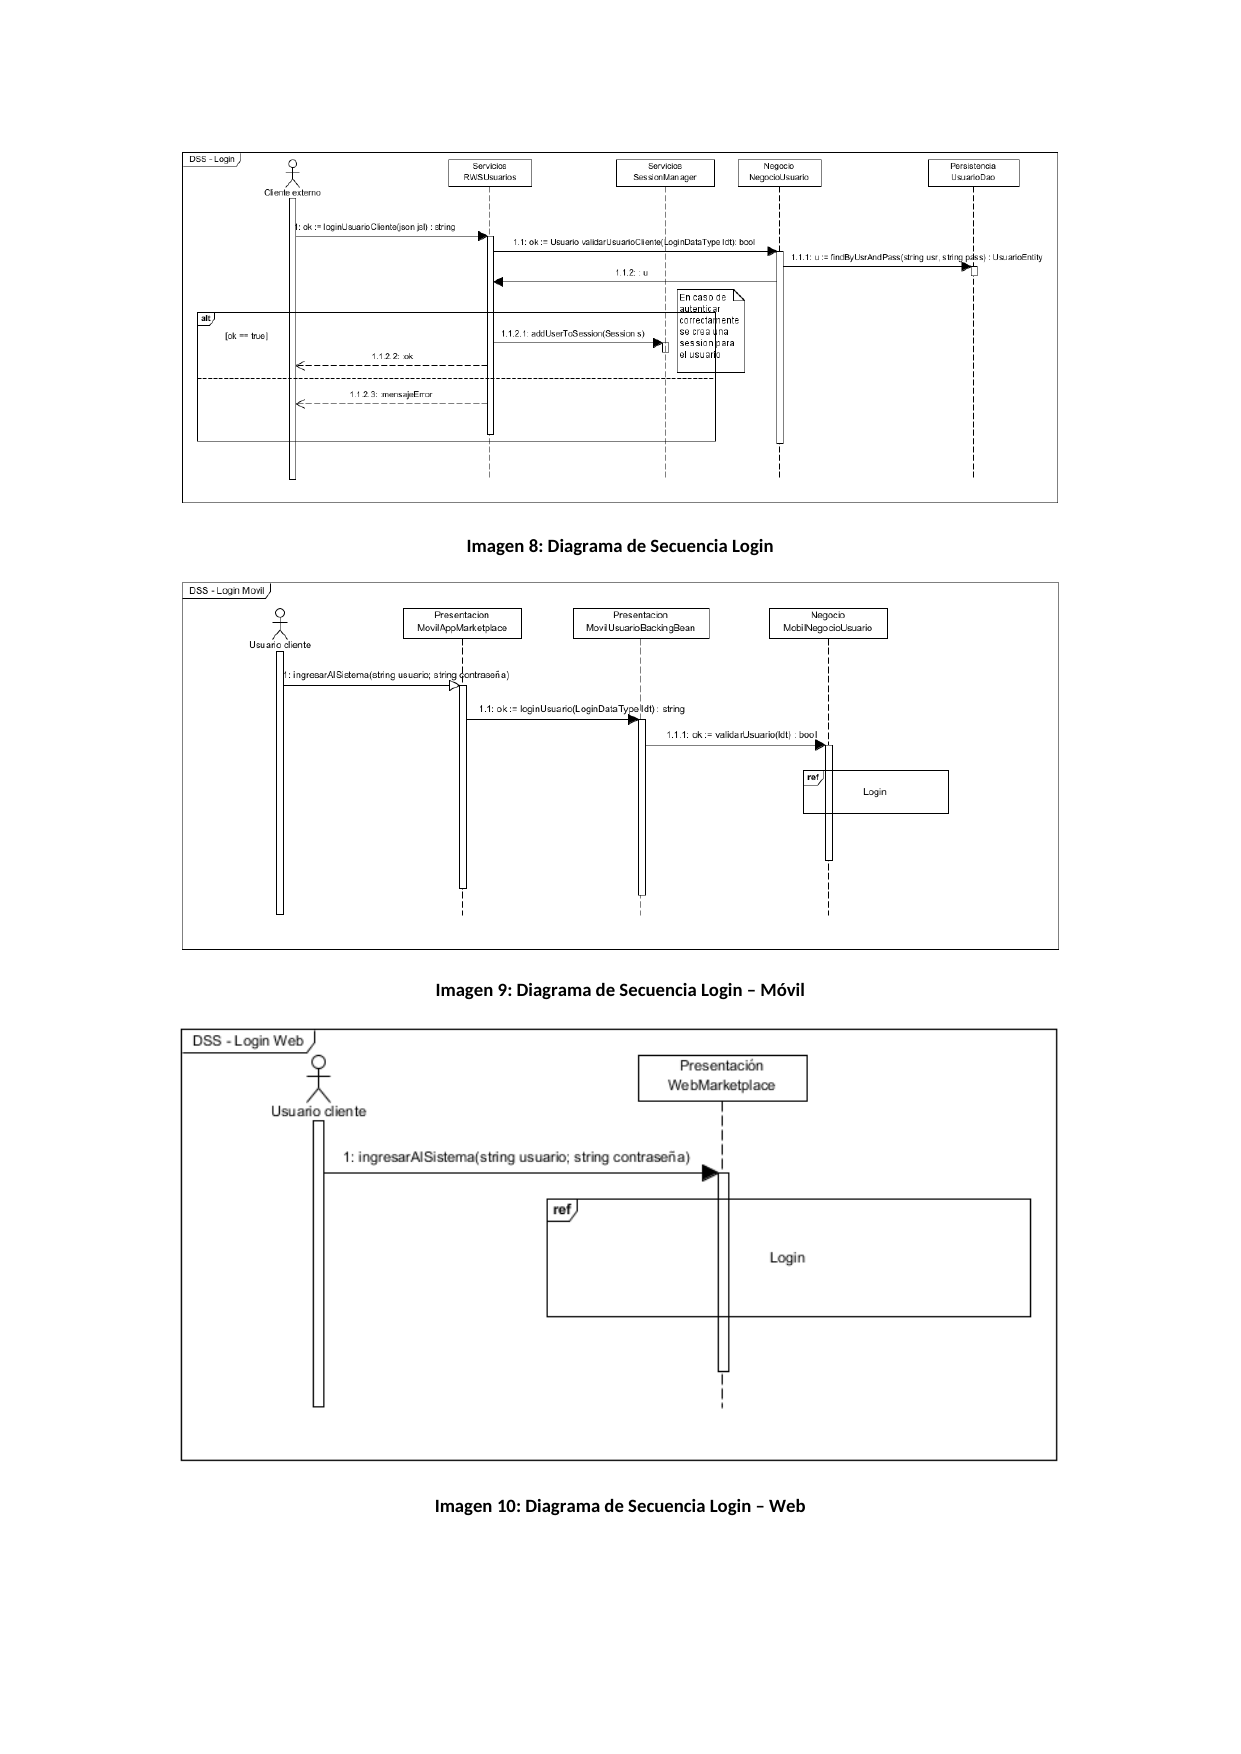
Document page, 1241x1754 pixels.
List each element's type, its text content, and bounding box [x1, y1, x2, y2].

text Imagen 9: Diagrama de Secuencia Login – Móvil [177, 978, 1063, 1001]
text Imagen 10: Diagrama de Secuencia Login – Web [177, 1494, 1063, 1517]
picture [177, 147, 1063, 509]
text Imagen 8: Diagrama de Secuencia Login [177, 534, 1063, 557]
picture [177, 1021, 1063, 1469]
picture [177, 577, 1063, 954]
